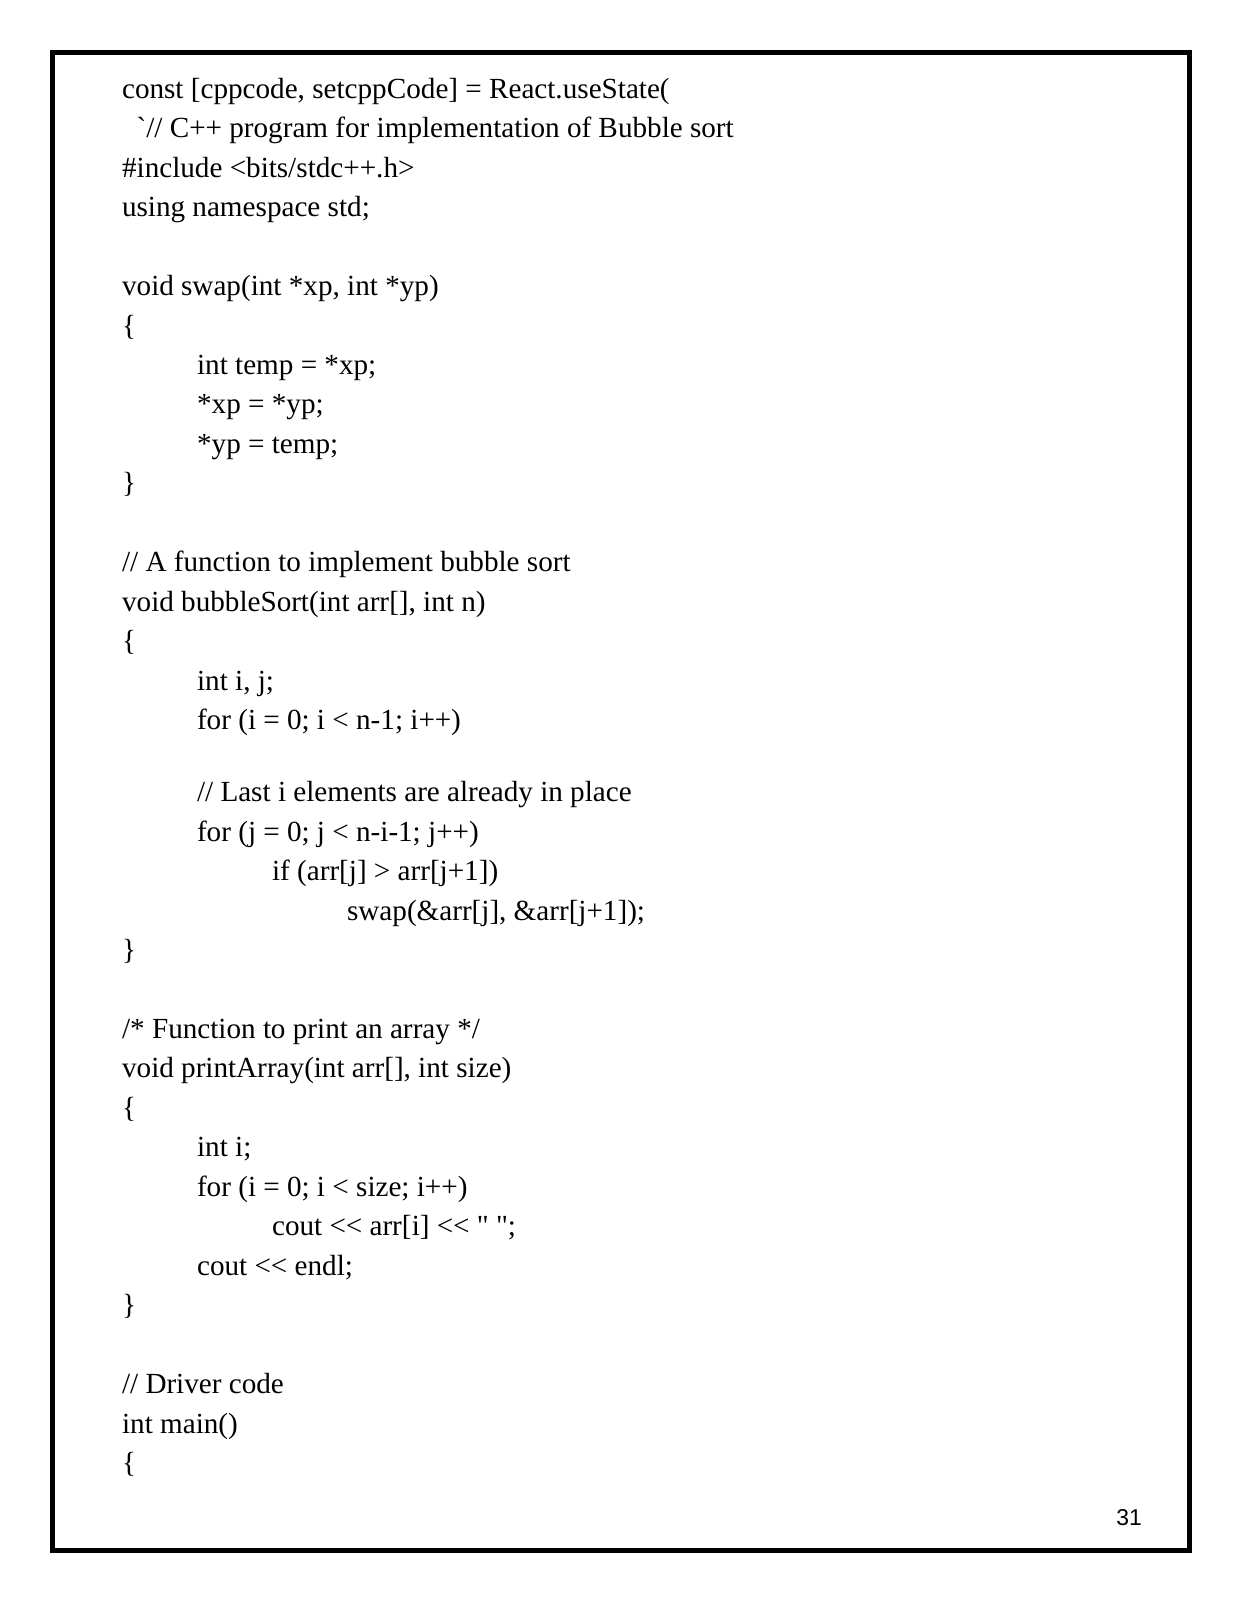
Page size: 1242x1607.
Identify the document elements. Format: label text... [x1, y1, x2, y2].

text } [122, 466, 1142, 499]
text `// C++ program for implementation of Bubble sort [122, 110, 1142, 144]
text int i; [122, 1129, 1142, 1163]
text int i, j; [122, 663, 1142, 697]
text { [122, 1090, 1142, 1124]
text using namespace std; [122, 189, 1142, 223]
text swap(&arr[j], &arr[j+1]); [122, 893, 1142, 926]
text for (i = 0; i < size; i++) [122, 1169, 1142, 1203]
text int main() [122, 1406, 1142, 1439]
text const [cppcode, setcppCode] = React.useState( [122, 71, 1142, 104]
text // Driver code [122, 1366, 1142, 1400]
text void printArray(int arr[], int size) [122, 1051, 1142, 1084]
text void bubbleSort(int arr[], int n) [122, 584, 1142, 618]
text void swap(int *xp, int *yp) [122, 268, 1142, 302]
text cout << endl; [122, 1248, 1142, 1282]
text for (i = 0; i < n-1; i++) [122, 702, 1142, 736]
text int temp = *xp; [122, 347, 1142, 381]
text cout << arr[i] << " "; [122, 1208, 1142, 1242]
text { [122, 623, 1142, 657]
text *yp = temp; [122, 426, 1142, 460]
text for (j = 0; j < n-i-1; j++) [122, 814, 1142, 847]
text *xp = *yp; [122, 387, 1142, 420]
text { [122, 1445, 1142, 1479]
text // A function to implement bubble sort [122, 544, 1142, 578]
text #include <bits/stdc++.h> [122, 150, 1142, 183]
text if (arr[j] > arr[j+1]) [122, 853, 1142, 887]
text } [122, 1287, 1142, 1321]
text { [122, 308, 1142, 341]
text } [122, 932, 1142, 966]
text /* Function to print an array */ [122, 1011, 1142, 1045]
text // Last i elements are already in place [122, 774, 1142, 808]
